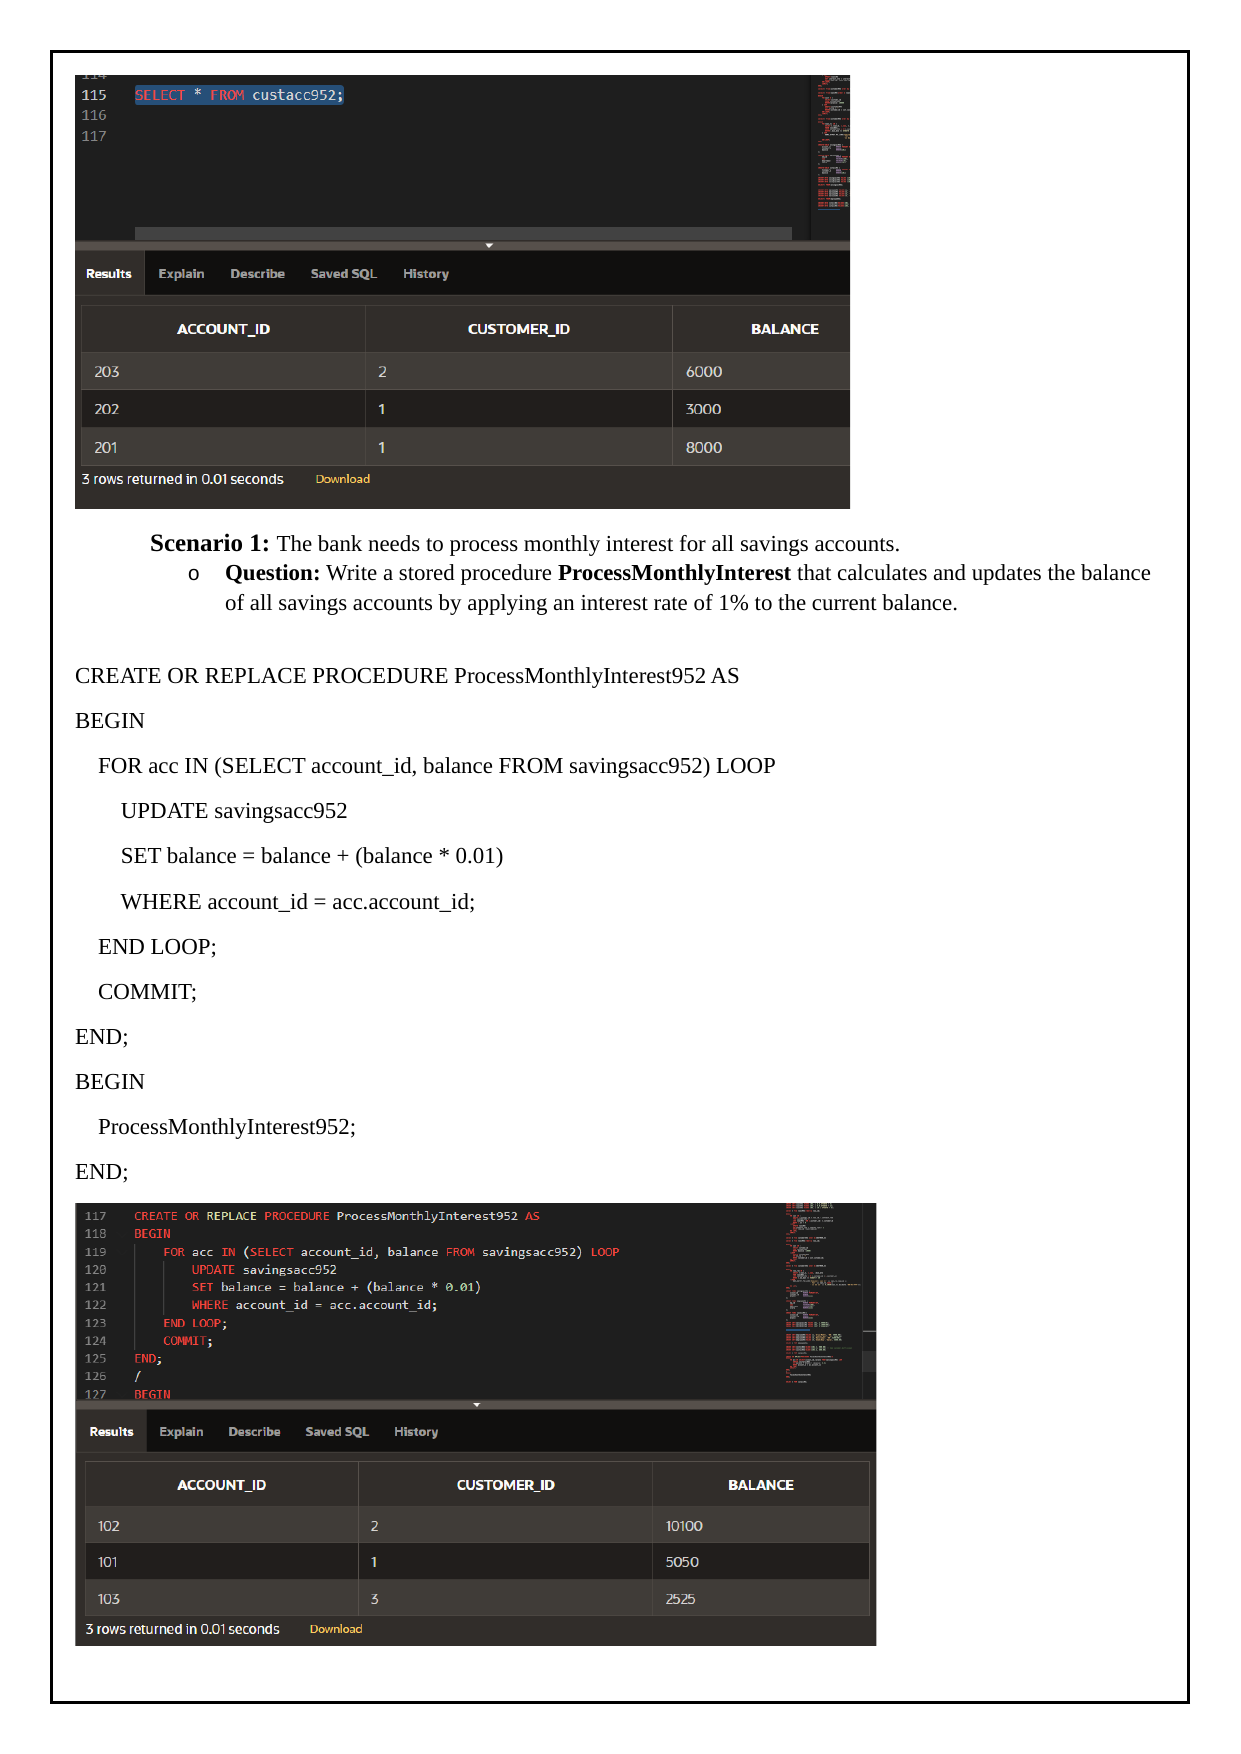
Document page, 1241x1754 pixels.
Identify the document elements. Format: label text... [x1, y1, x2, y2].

text END LOOP; [75, 933, 1165, 959]
list Question: Write a stored procedure ProcessMonthlyInterest that calculates and updates the balance of all savings accounts by applying an interest rate of 1% to the current balance. [187, 559, 1165, 615]
text UPDATE savingsacc952 [75, 797, 1165, 824]
picture [75, 75, 851, 509]
text BEGIN [75, 707, 1165, 734]
text CREATE OR REPLACE PROCEDURE ProcessMonthlyInterest952 AS [75, 662, 1165, 688]
text BEGIN [75, 1068, 1165, 1094]
text Scenario 1: The bank needs to process monthly interest for all savings accounts. [150, 528, 1165, 557]
picture [75, 1203, 877, 1646]
text ProcessMonthlyInterest952; [75, 1113, 1165, 1139]
text FOR acc IN (SELECT account_id, balance FROM savingsacc952) LOOP [75, 752, 1165, 779]
text END; [75, 1023, 1165, 1049]
text WHERE account_id = acc.account_id; [75, 888, 1165, 914]
text SET balance = balance + (balance * 0.01) [75, 843, 1165, 869]
text COMMIT; [75, 978, 1165, 1004]
text END; [75, 1158, 1165, 1185]
